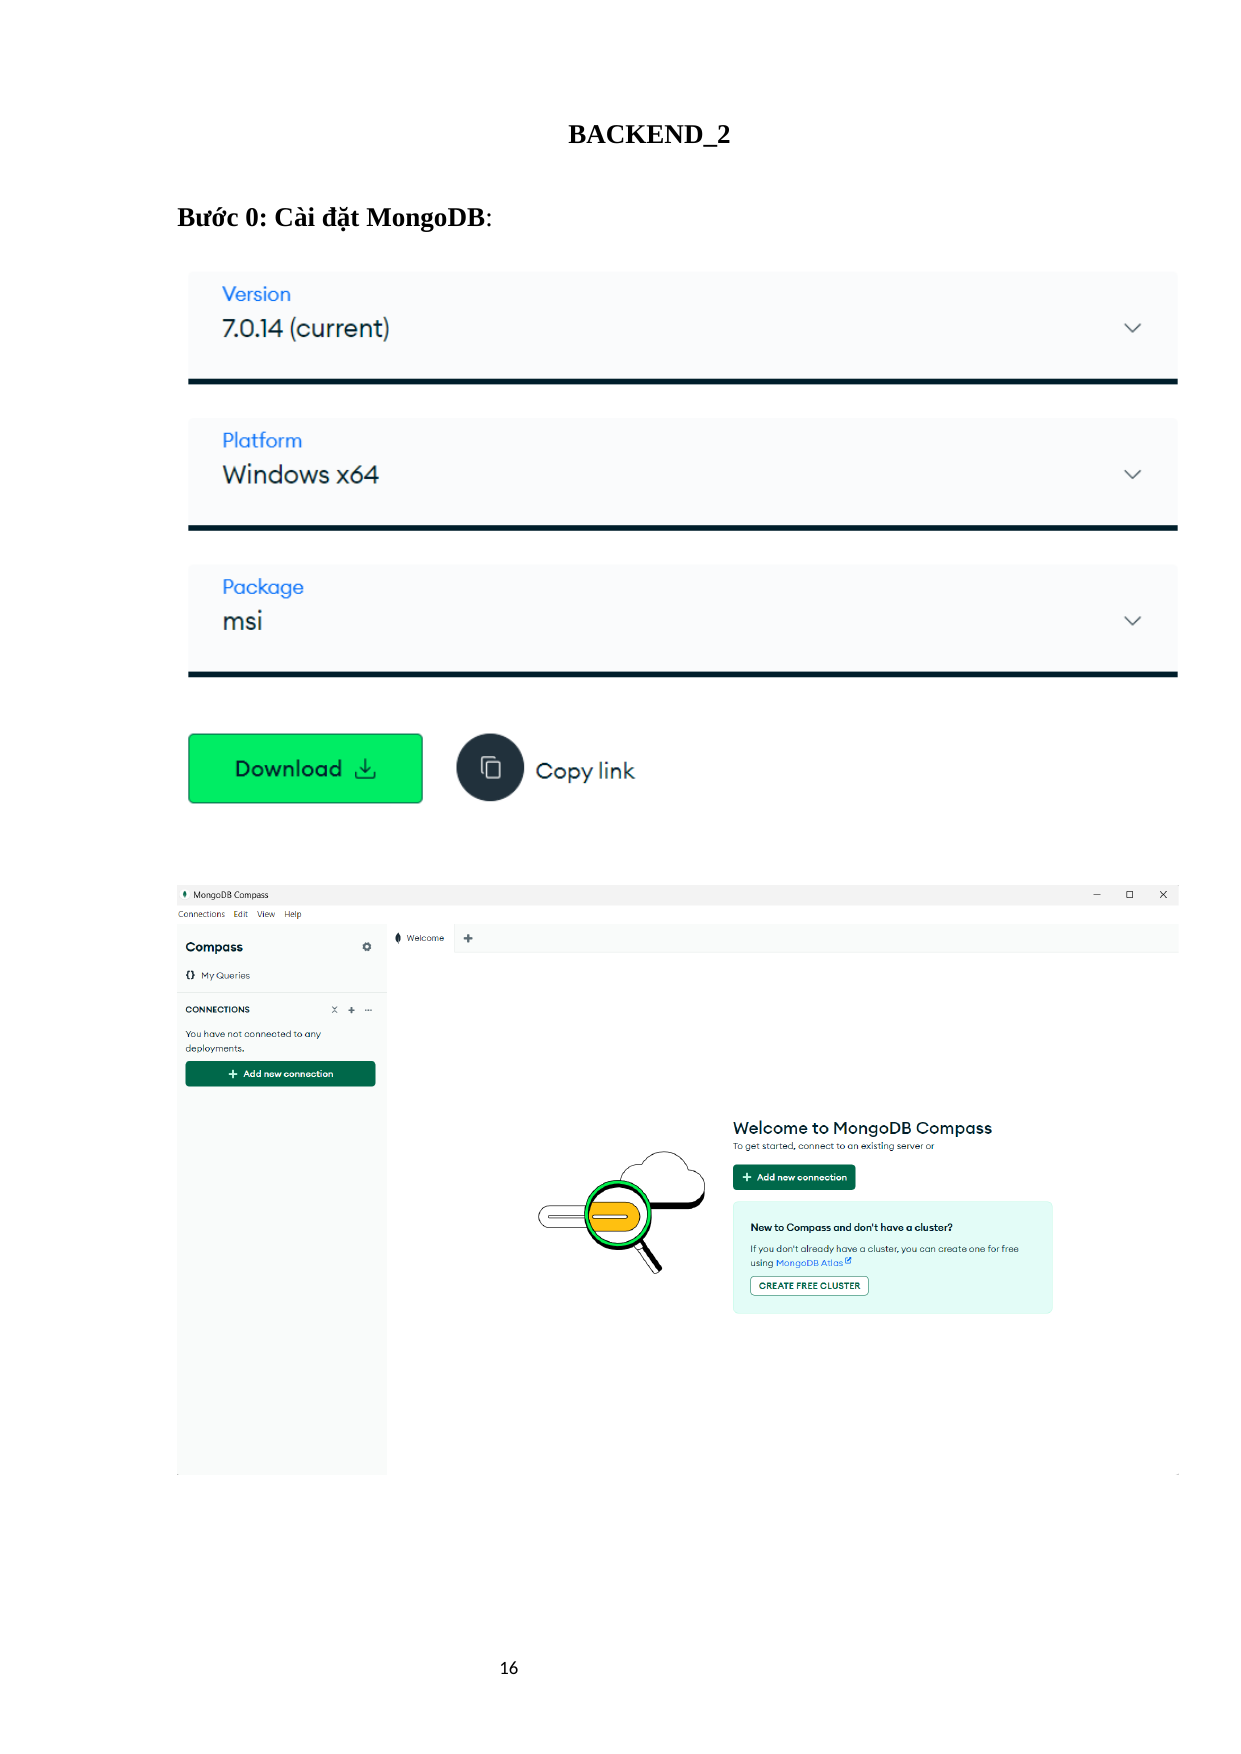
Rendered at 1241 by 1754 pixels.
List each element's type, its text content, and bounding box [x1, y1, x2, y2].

subtitle BACKEND_2 [177, 118, 1122, 150]
subtitle Bước 0: Cài đặt MongoDB: [177, 201, 1122, 232]
picture [177, 247, 1180, 826]
picture [177, 885, 1179, 1475]
